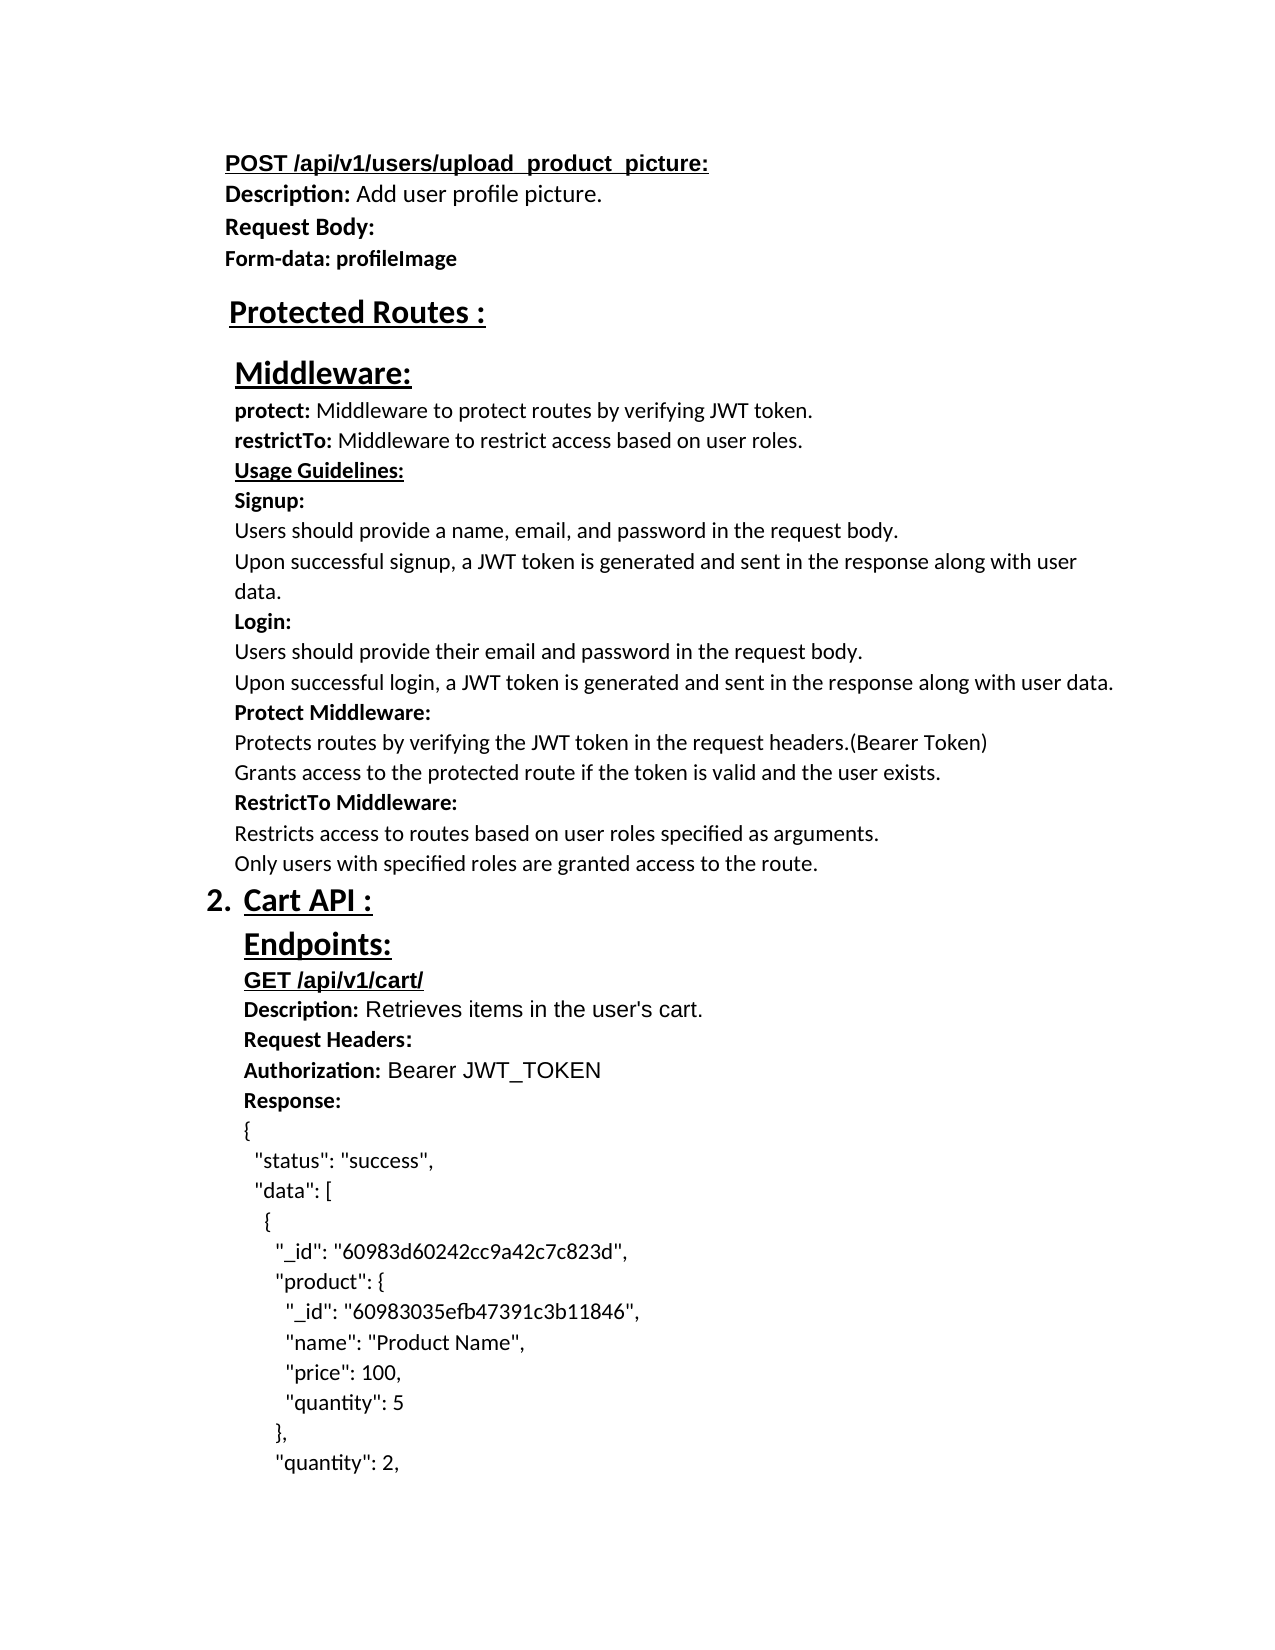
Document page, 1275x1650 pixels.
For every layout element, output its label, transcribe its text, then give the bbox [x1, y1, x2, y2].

list Login: [234, 607, 1125, 635]
list "quantity": 5 [244, 1388, 1125, 1416]
list Middleware: [234, 352, 1125, 392]
list Only users with specified roles are granted access to the route. [234, 849, 1125, 877]
list Cart API : [206, 879, 1125, 920]
list Authorization: Bearer JWT_TOKEN [244, 1056, 1125, 1084]
list Form-data: profileImage [225, 244, 1125, 272]
list Request Headers: [244, 1026, 1125, 1054]
list Protects routes by verifying the JWT token in the request headers.(Bearer Token) [234, 728, 1125, 756]
list Users should provide a name, email, and password in the request body. [234, 517, 1125, 544]
list Endpoints: [244, 923, 1125, 964]
list Request Body: [225, 211, 1125, 242]
list Protect Middleware: [234, 698, 1125, 726]
list Signup: [234, 486, 1125, 514]
list POST /api/v1/users/upload_product_picture: [225, 150, 1125, 176]
list Description: Add user profile picture. [225, 178, 1125, 209]
list { [244, 1207, 1125, 1235]
list "quantity": 2, [244, 1448, 1125, 1477]
list Description: Retrieves items in the user's cart. [244, 995, 1125, 1023]
list Upon successful login, a JWT token is generated and sent in the response along with user data. [234, 668, 1125, 696]
list Upon successful signup, a JWT token is generated and sent in the response along with user data. [234, 547, 1125, 605]
list "_id": "60983035efb47391c3b11846", [244, 1297, 1125, 1326]
list "name": "Product Name", [244, 1328, 1125, 1356]
list "_id": "60983d60242cc9a42c7c823d", [244, 1237, 1125, 1265]
list RestrictTo Middleware: [234, 788, 1125, 816]
list "product": { [244, 1267, 1125, 1295]
text Protected Routes : [169, 291, 1125, 332]
list }, [244, 1418, 1125, 1446]
list "data": [ [244, 1177, 1125, 1205]
list Response: [244, 1086, 1125, 1114]
list Usage Guidelines: [234, 456, 1125, 484]
list Restricts access to routes based on user roles specified as arguments. [234, 819, 1125, 847]
list restrictTo: Middleware to restrict access based on user roles. [234, 426, 1125, 454]
list Grants access to the protected route if the token is valid and the user exists. [234, 758, 1125, 786]
list Users should provide their email and password in the request body. [234, 637, 1125, 665]
list "price": 100, [244, 1358, 1125, 1386]
list GET /api/v1/cart/ [244, 967, 1125, 993]
list { [244, 1116, 1125, 1144]
list protect: Middleware to protect routes by verifying JWT token. [234, 396, 1125, 424]
list "status": "success", [244, 1146, 1125, 1174]
